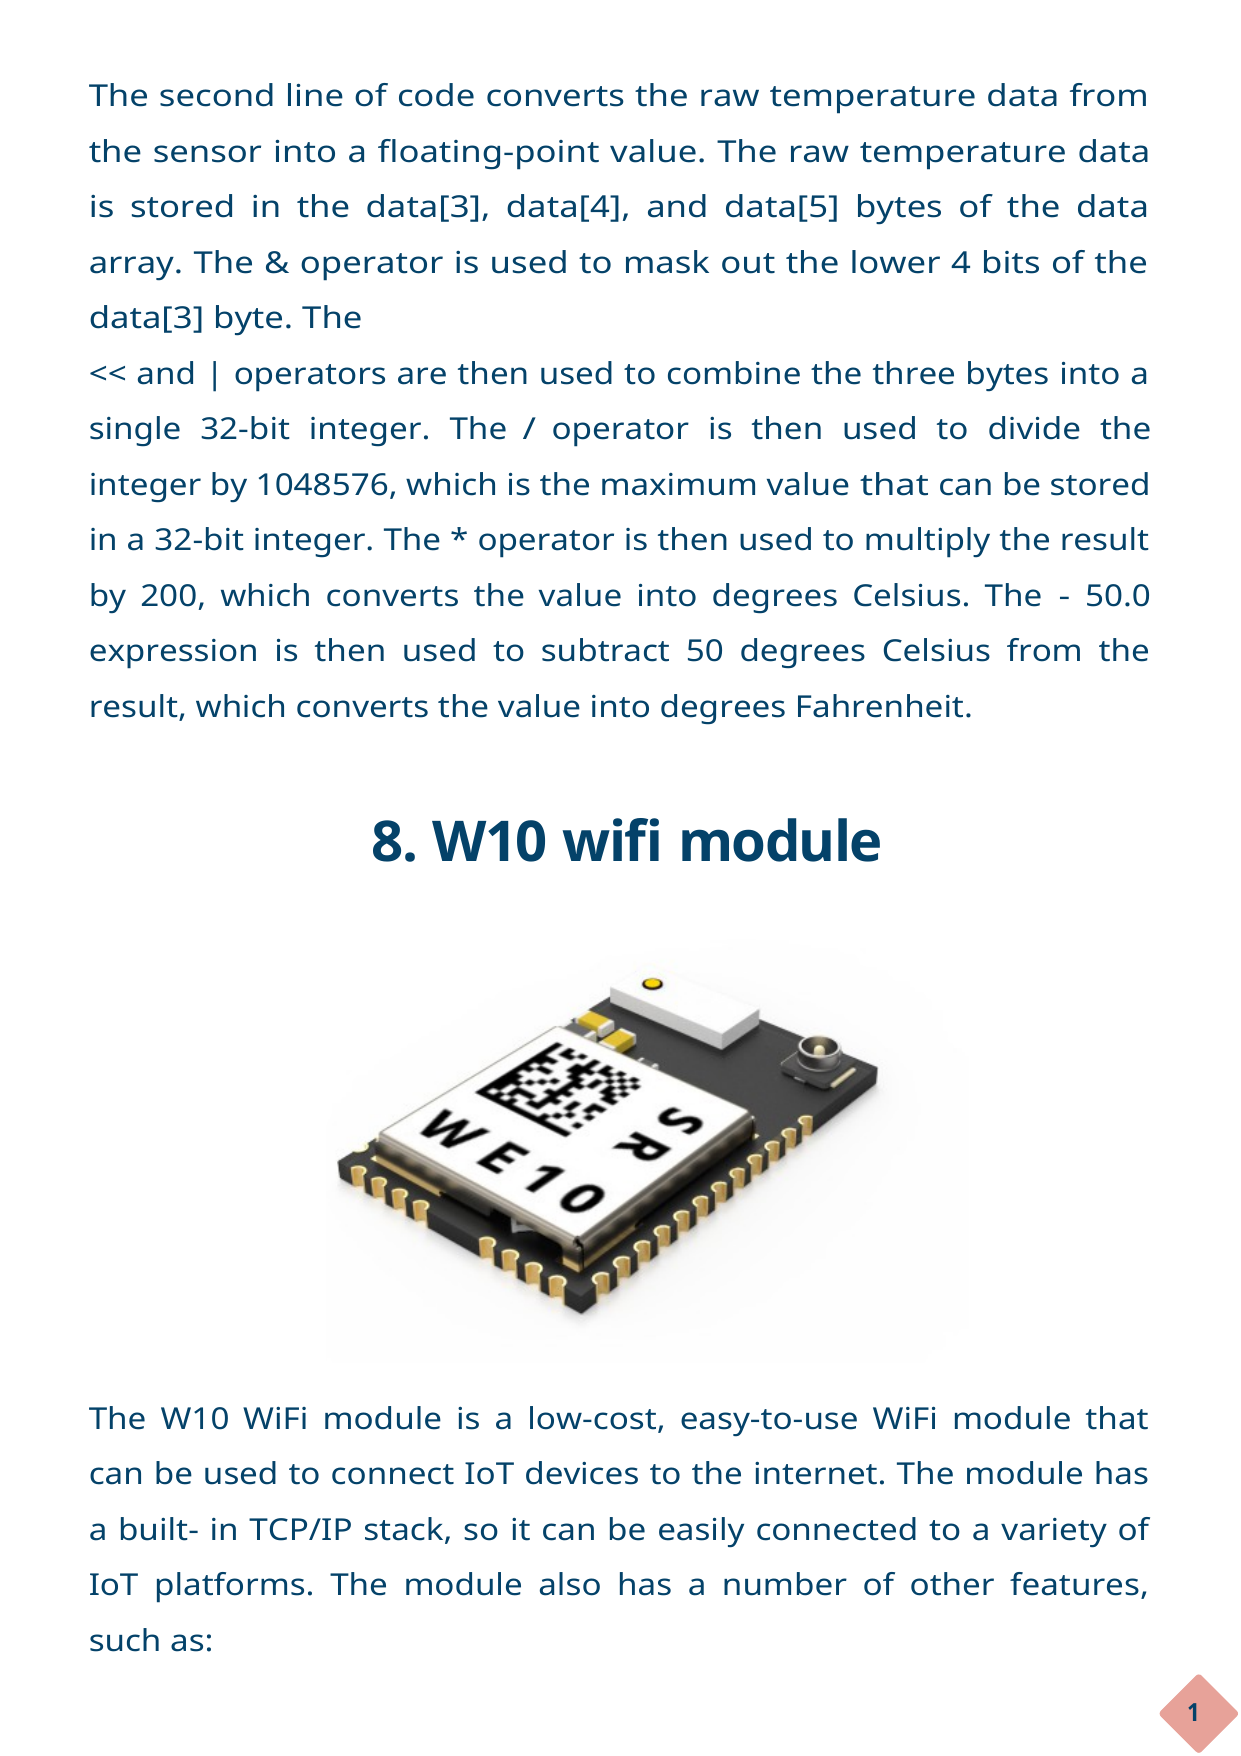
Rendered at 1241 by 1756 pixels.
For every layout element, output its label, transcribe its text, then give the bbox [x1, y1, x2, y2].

text << and | operators are then used to combine the three bytes into a single 32-bit integer. The / operator is then used to divide the integer by 1048576, which is the maximum value that can be stored in a 32-bit integer. The * operator is then used to multiply the result by 200, which converts the value into degrees Celsius. The - 50.0 expression is then used to subtract 50 degrees Celsius from the result, which converts the value into degrees Fahrenheit. [88, 352, 1151, 726]
text The W10 WiFi module is a low-cost, easy-to-use WiFi module that can be used to connect IoT devices to the internet. The module has a built- in TCP/IP stack, so it can be easily connected to a variety of IoT platforms. The module also has a number of other features, such as: [88, 1397, 1150, 1660]
text The second line of code converts the raw temperature data from the sensor into a floating-point value. The raw temperature data is stored in the data[3], data[4], and data[5] bytes of the data array. The & operator is used to mask out the lower 4 bits of the data[3] byte. The [88, 74, 1150, 337]
picture [325, 939, 970, 1363]
subtitle 8. W10 wifi module [371, 801, 1240, 878]
